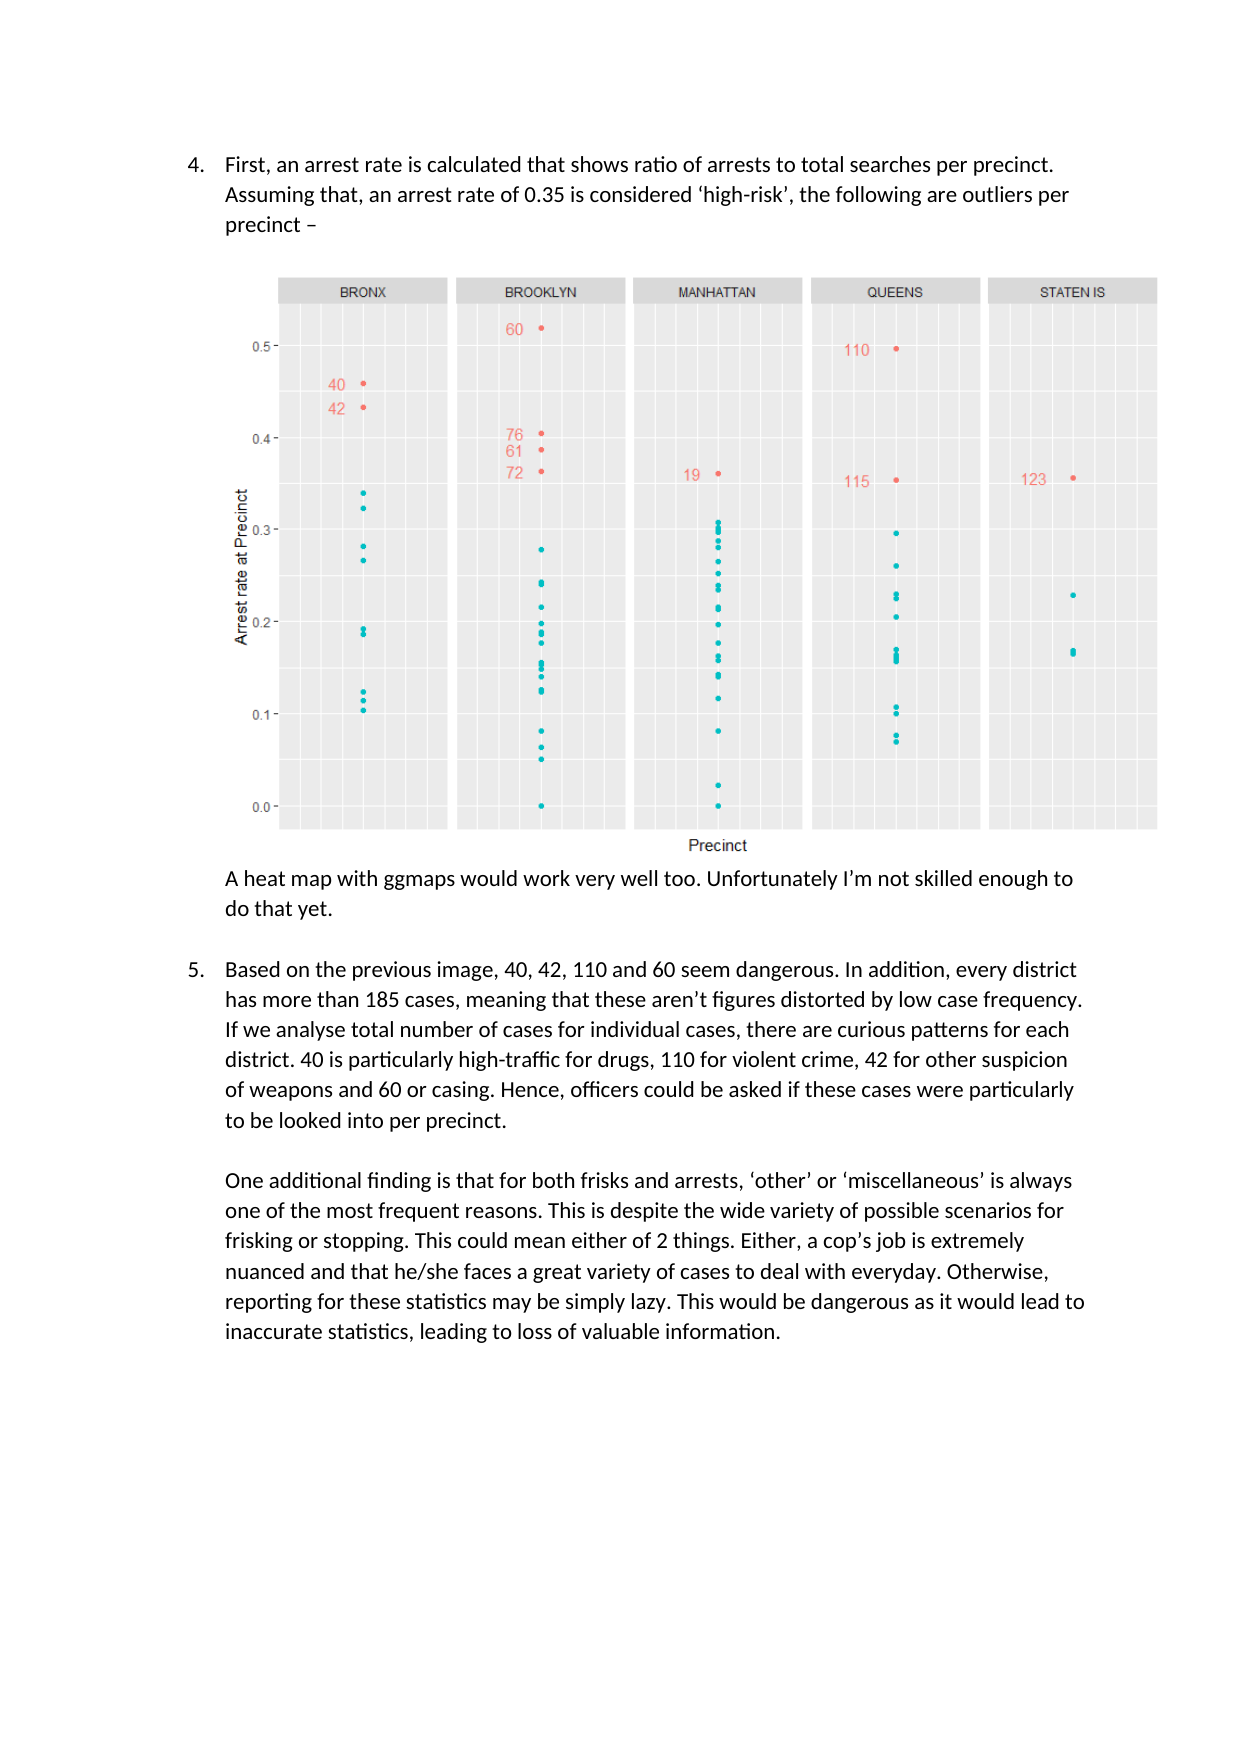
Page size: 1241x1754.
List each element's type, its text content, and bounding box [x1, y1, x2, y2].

list First, an arrest rate is calculated that shows ratio of arrests to total searches per precinct. Assuming that, an arrest rate of 0.35 is considered ‘high-risk’, the following are outliers per precinct – [187, 150, 1090, 238]
list One additional finding is that for both frisks and arrests, ‘other’ or ‘miscellaneous’ is always one of the most frequent reasons. This is despite the wide variety of possible scenarios for frisking or stopping. This could mean either of 2 things. Either, a cop’s job is extremely nuanced and that he/she faces a great variety of cases to deal with everyday. Otherwise, reporting for these statistics may be simply lazy. This would be dangerous as it would lead to inaccurate statistics, leading to loss of valuable information. [225, 1166, 1090, 1345]
list A heat map with ggmaps would work very well too. Unfortunately I’m not skilled enough to do that yet. [225, 864, 1090, 922]
list Based on the previous image, 40, 42, 110 and 60 seem dangerous. In addition, every district has more than 185 cases, meaning that these aren’t figures distorted by low case frequency. If we analyse total number of cases for individual cases, there are curious patterns for each district. 40 is particularly high-traffic for drugs, 110 for violent crime, 42 for other suspicion of weapons and 60 or casing. Hence, officers could be asked if these cases were particularly to be looked into per precinct. [187, 955, 1090, 1134]
picture [225, 270, 1166, 862]
